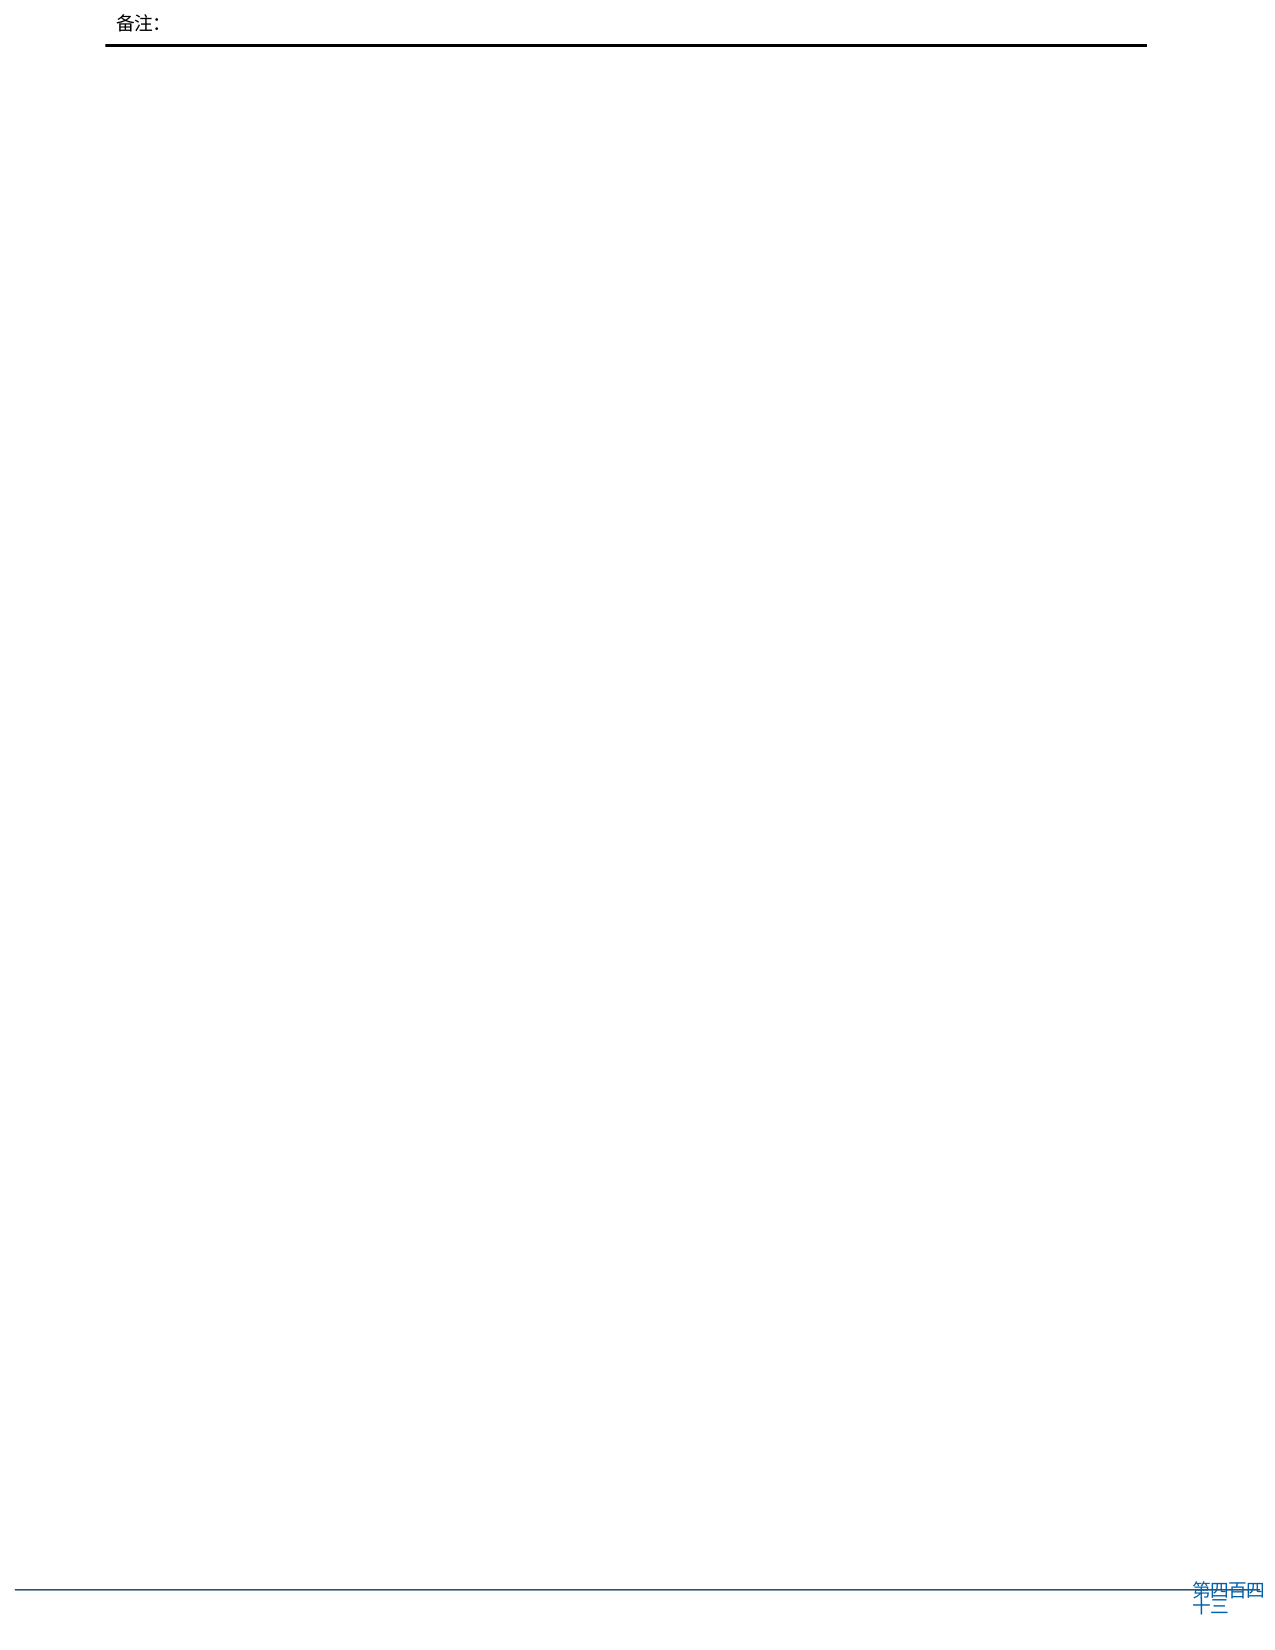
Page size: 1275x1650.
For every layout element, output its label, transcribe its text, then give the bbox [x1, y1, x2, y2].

picture [1216, 1589, 1226, 1593]
text 备注： [116, 15, 1273, 34]
picture [1202, 1589, 1212, 1593]
picture [14, 1589, 1195, 1593]
